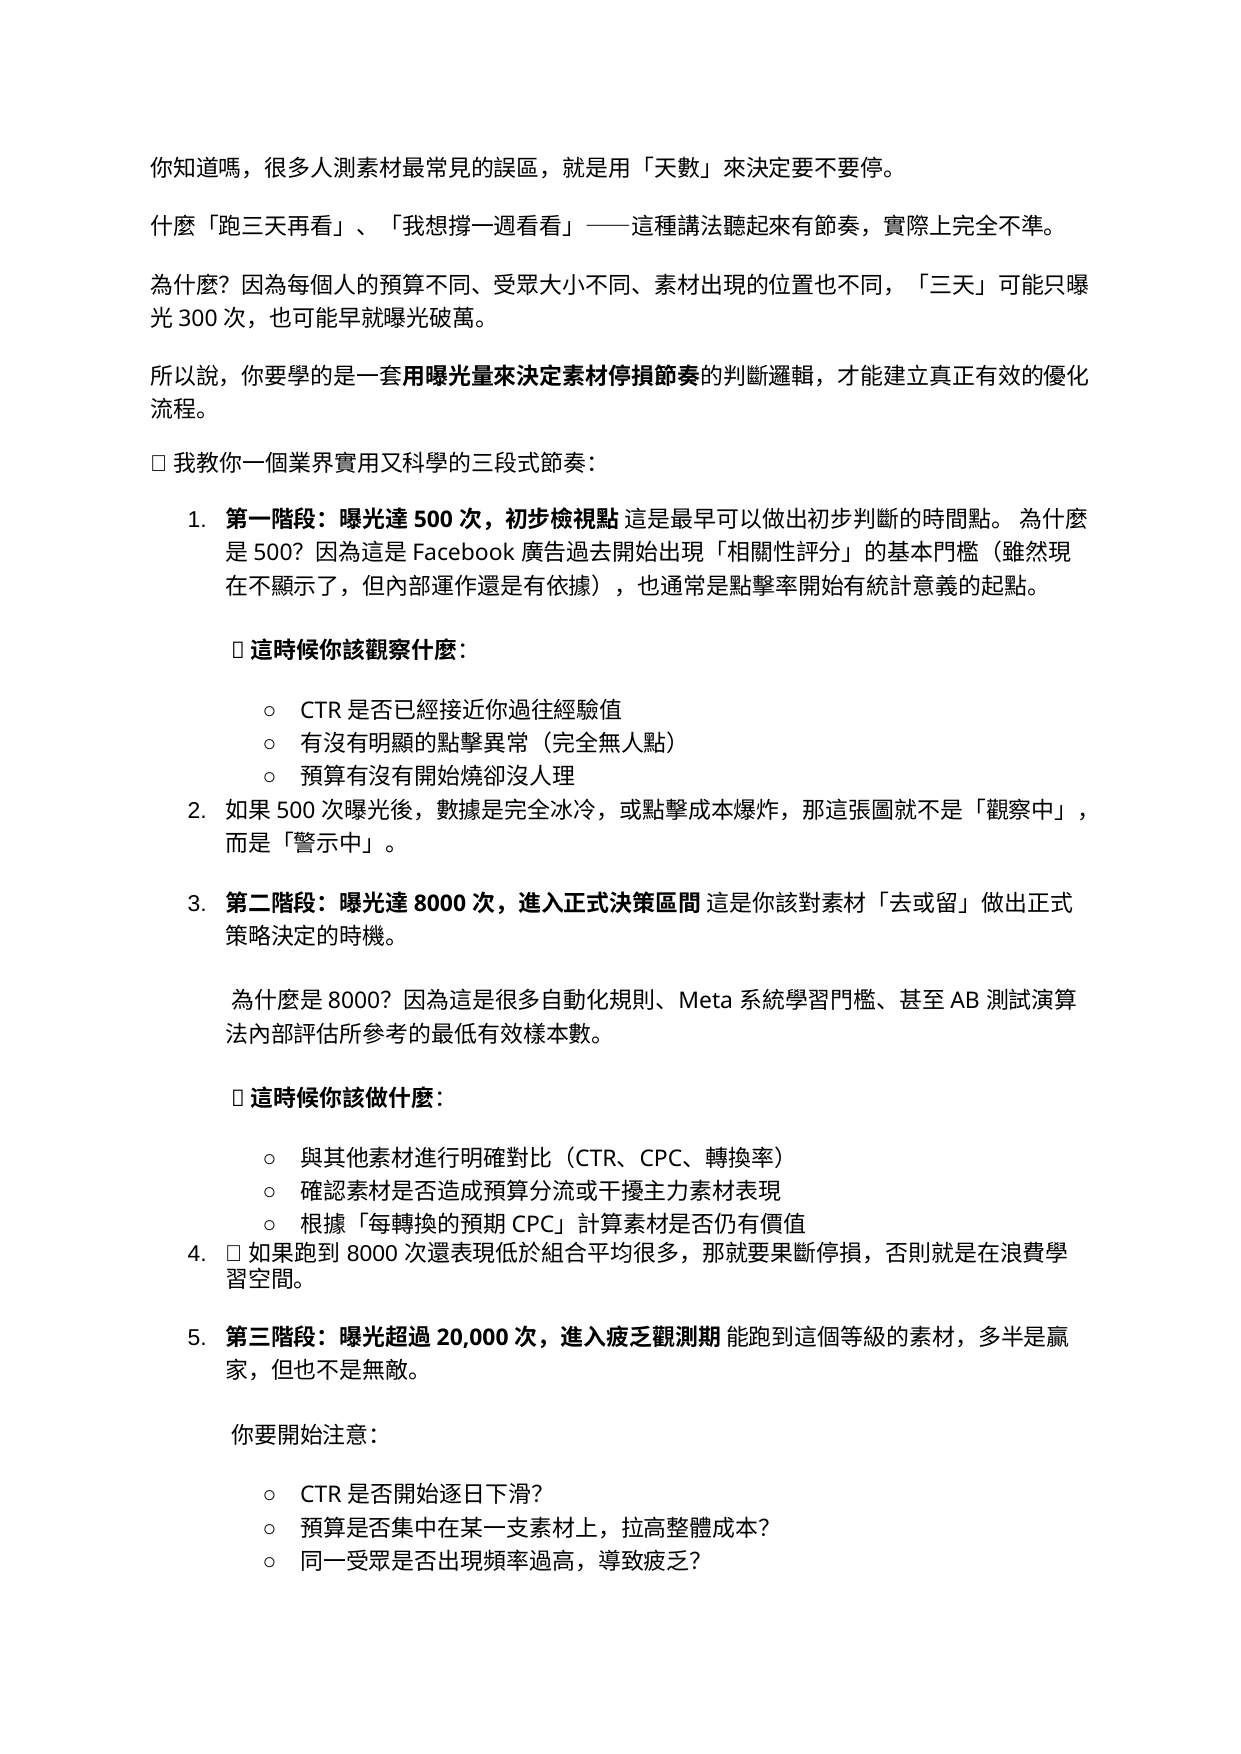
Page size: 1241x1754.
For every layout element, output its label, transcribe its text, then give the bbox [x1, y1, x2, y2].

list CTR 是否開始逐日下滑？ [262, 1476, 1090, 1509]
list 有沒有明顯的點擊異常（完全無人點） [262, 725, 1090, 758]
list 📌 如果跑到 8000 次還表現低於組合平均很多，那就要果斷停損，否則就是在浪費學習空間。 [187, 1239, 1090, 1319]
list 第一階段：曝光達 500 次，初步檢視點 這是最早可以做出初步判斷的時間點。 為什麼是 500？因為這是 Facebook 廣告過去開始出現「相關性評分」的基本門檻（雖然現在不顯示了，但內部運作還是有依據），也通常是點擊率開始有統計意義的起點。 ✅ 這時候你該觀察什麼： [187, 501, 1090, 692]
list 同一受眾是否出現頻率過高，導致疲乏？ [262, 1543, 1090, 1576]
text 為什麼？因為每個人的預算不同、受眾大小不同、素材出現的位置也不同，「三天」可能只曝光 300 次，也可能早就曝光破萬。 [150, 266, 1090, 333]
list 第二階段：曝光達 8000 次，進入正式決策區間 這是你該對素材「去或留」做出正式策略決定的時機。 為什麼是 8000？因為這是很多自動化規則、Meta 系統學習門檻、甚至 AB 測試演算法內部評估所參考的最低有效樣本數。 ✅ 這時候你該做什麼： [187, 884, 1090, 1140]
text 什麼「跑三天再看」、「我想撐一週看看」——這種講法聽起來有節奏，實際上完全不準。 [150, 208, 1090, 241]
list 第三階段：曝光超過 20,000 次，進入疲乏觀測期 能跑到這個等級的素材，多半是贏家，但也不是無敵。 你要開始注意： [187, 1319, 1090, 1476]
list 確認素材是否造成預算分流或干擾主力素材表現 [262, 1173, 1090, 1206]
list 與其他素材進行明確對比（CTR、CPC、轉換率） [262, 1140, 1090, 1173]
list 如果 500 次曝光後，數據是完全冰冷，或點擊成本爆炸，那這張圖就不是「觀察中」，而是「警示中」。 [187, 791, 1090, 884]
list 根據「每轉換的預期 CPC」計算素材是否仍有價值 [262, 1206, 1090, 1239]
list 預算是否集中在某一支素材上，拉高整體成本？ [262, 1509, 1090, 1543]
list CTR 是否已經接近你過往經驗值 [262, 692, 1090, 725]
text 所以說，你要學的是一套用曝光量來決定素材停損節奏的判斷邏輯，才能建立真正有效的優化流程。 [150, 358, 1090, 424]
list 預算有沒有開始燒卻沒人理 [262, 758, 1090, 791]
text 你知道嗎，很多人測素材最常見的誤區，就是用「天數」來決定要不要停。 [150, 150, 1090, 183]
text 📌 我教你一個業界實用又科學的三段式節奏： [150, 449, 1090, 476]
